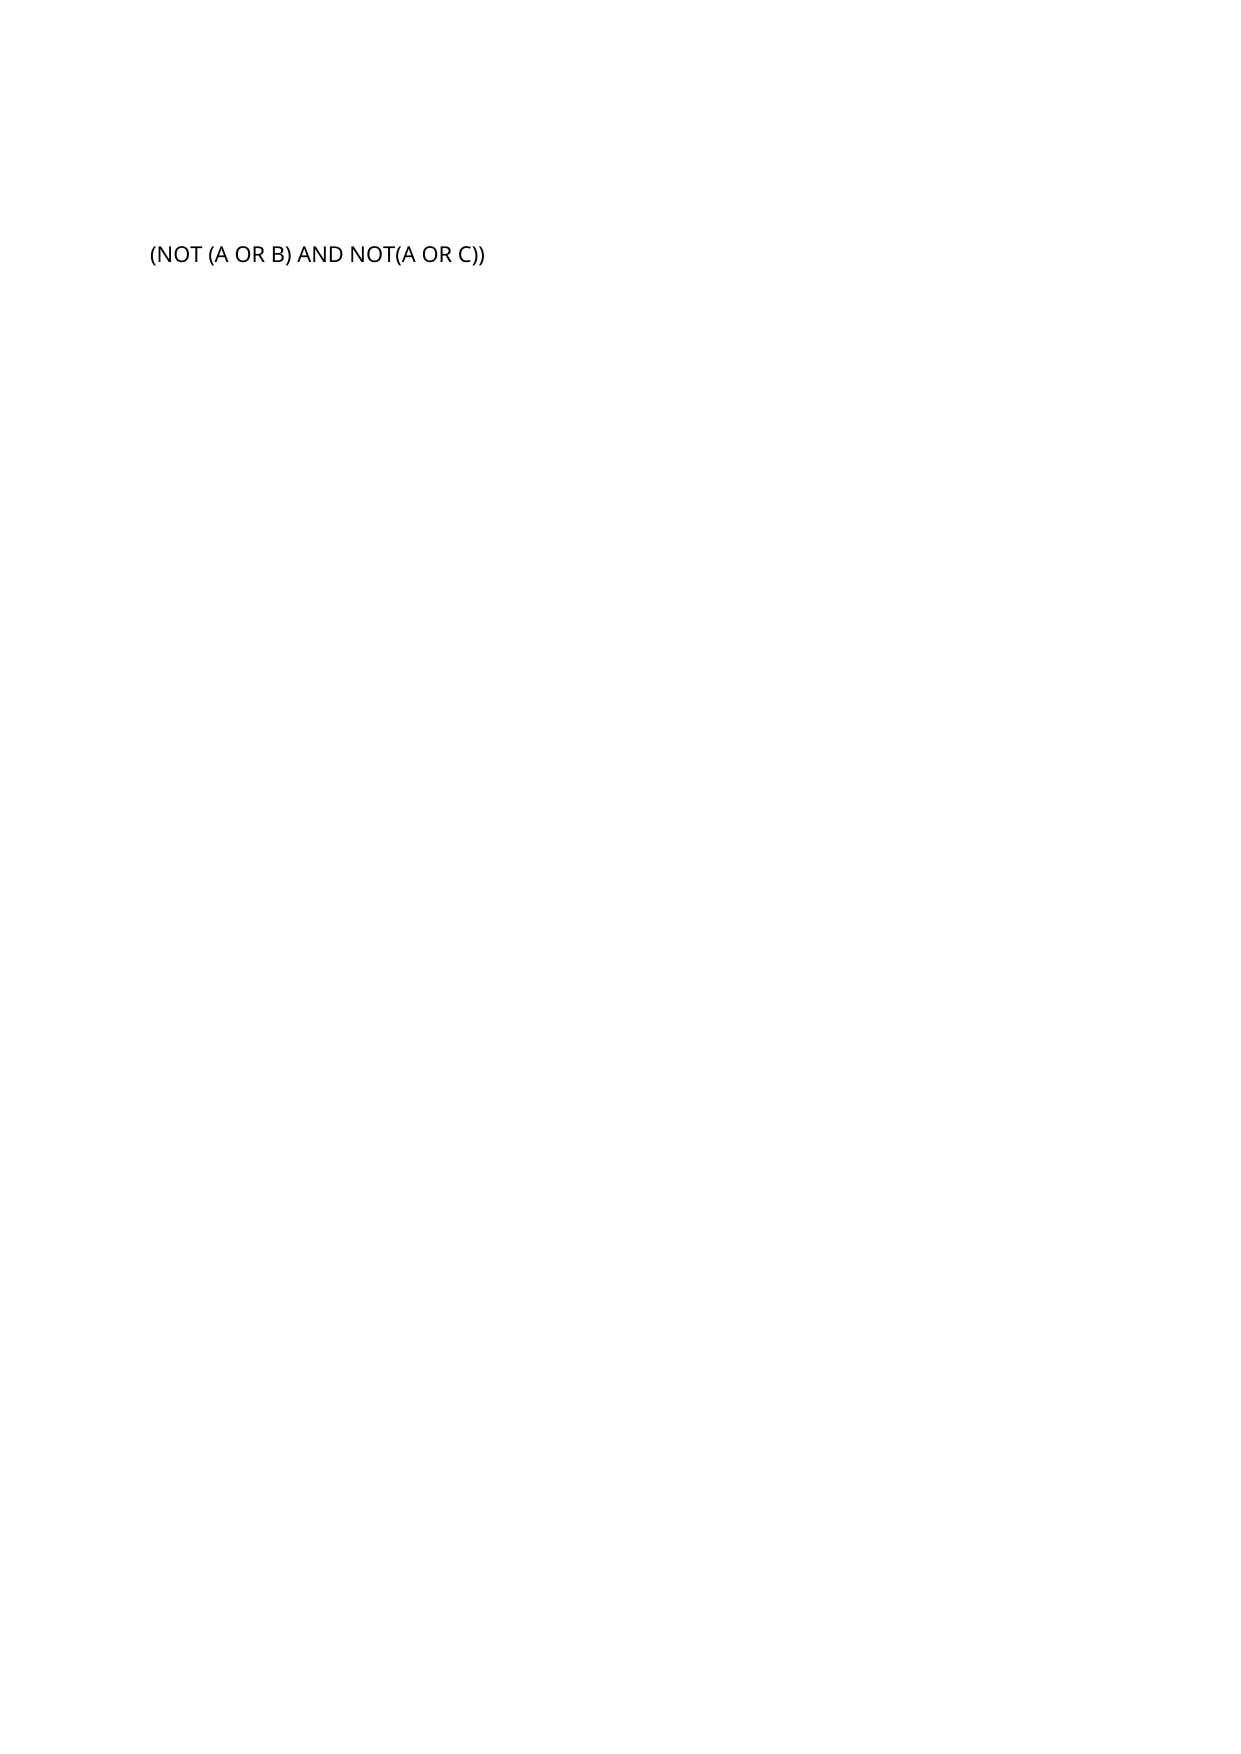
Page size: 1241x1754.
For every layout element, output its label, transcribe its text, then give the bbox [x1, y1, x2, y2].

text (NOT (A OR B) AND NOT(A OR C)) [150, 239, 1090, 269]
